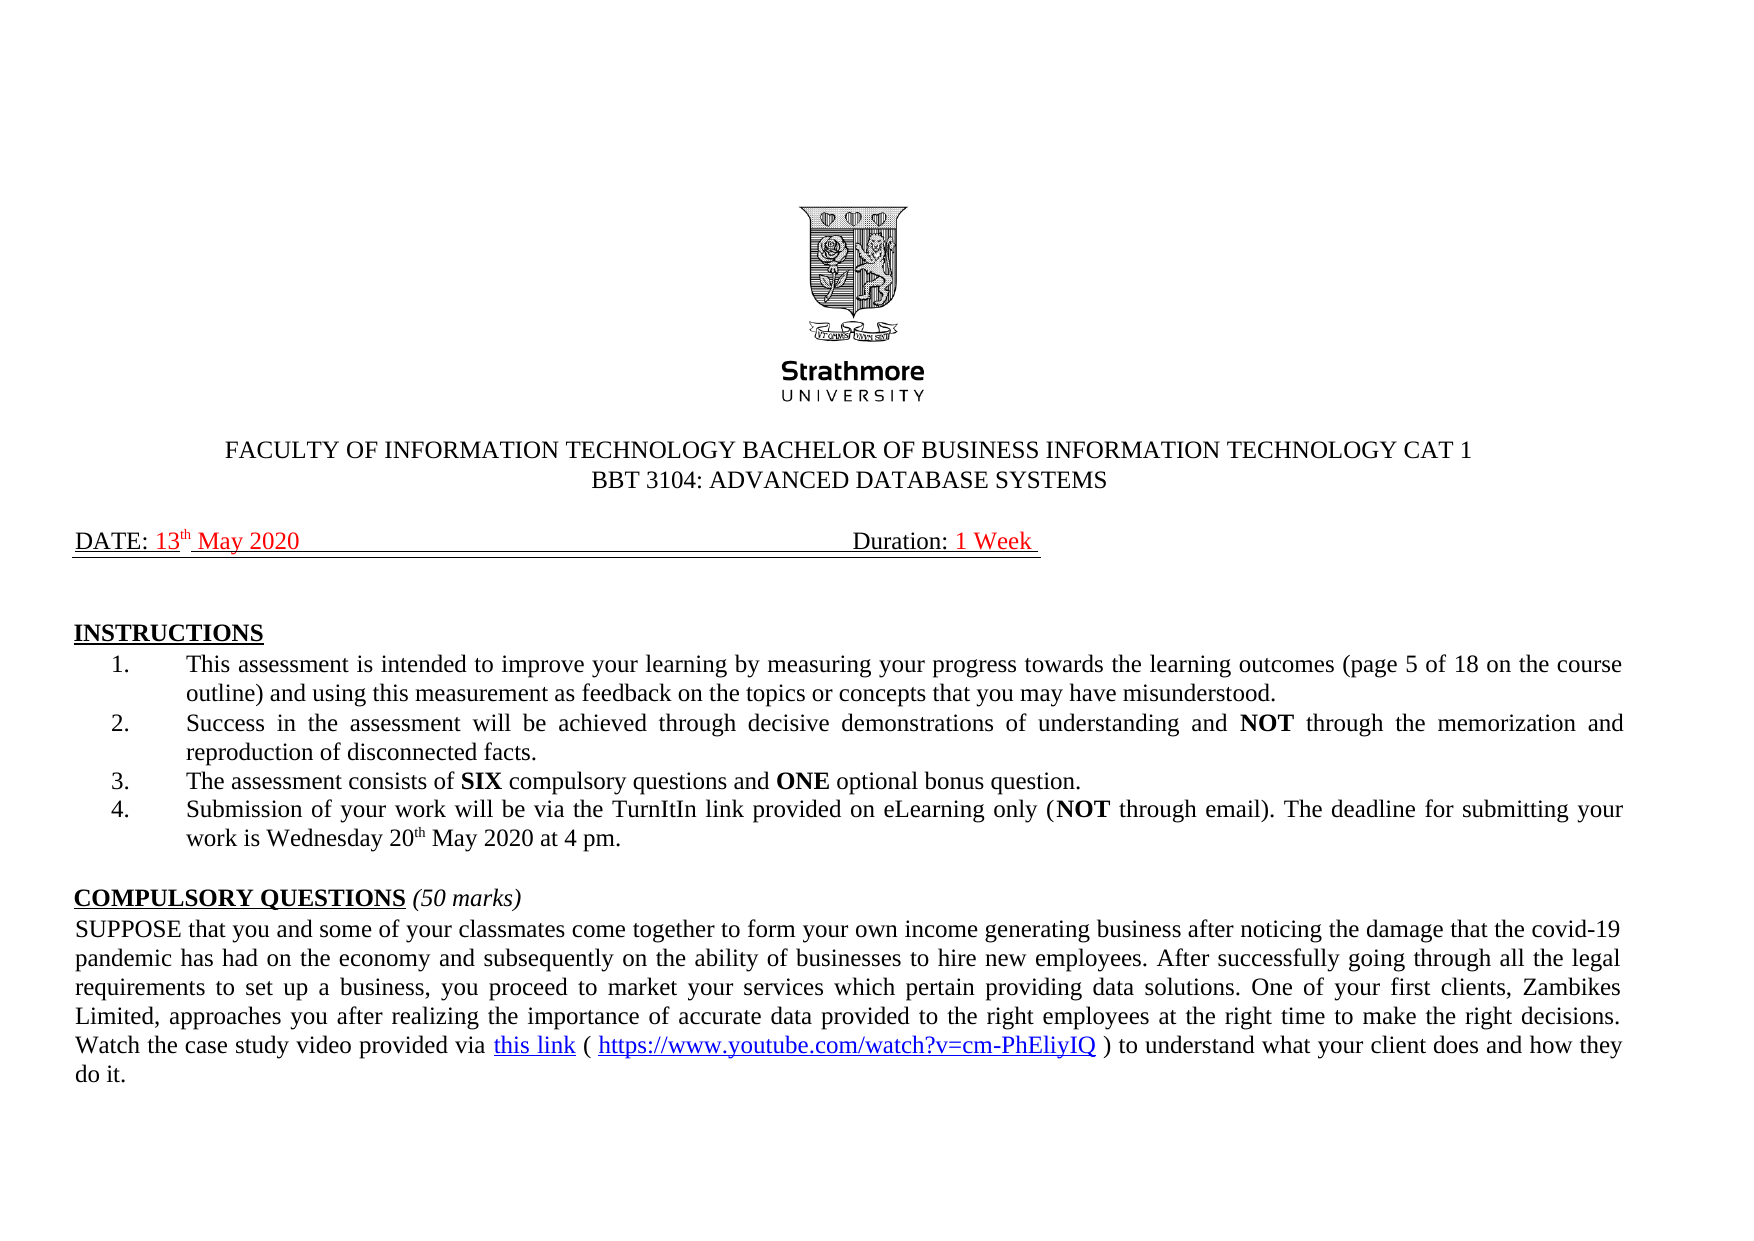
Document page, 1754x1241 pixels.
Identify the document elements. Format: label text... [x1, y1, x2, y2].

list Success in the assessment will be achieved through decisive demonstrations of understanding and NOT through the memorization and reproduction of disconnected facts. [111, 708, 1624, 765]
subtitle FACULTY OF INFORMATION TECHNOLOGY BACHELOR OF BUSINESS INFORMATION TECHNOLOGY CAT 1 BBT 3104: ADVANCED DATABASE SYSTEMS [203, 435, 1494, 494]
list Submission of your work will be via the TurnItIn link provided on eLearning only (NOT through email). The deadline for submitting your work is Wednesday 20th May 2020 at 4 pm. [111, 794, 1624, 852]
list The assessment consists of SIX compulsory questions and ONE optional bonus question. [111, 766, 1624, 794]
subtitle COMPULSORY QUESTIONS (50 marks) [73, 883, 1623, 912]
list This assessment is intended to improve your learning by measuring your progress towards the learning outcomes (page 5 of 18 on the course outline) and using this measurement as feedback on the topics or concepts that you may have misunderstood. [111, 649, 1624, 707]
subtitle INSTRUCTIONS [73, 618, 1623, 647]
picture [671, 178, 1033, 433]
subtitle DATE: 13th May 2020 Duration: 1 Week [75, 526, 1623, 554]
text SUPPOSE that you and some of your classmates come together to form your own income generating business after noticing the damage that the covid-19 pandemic has had on the economy and subsequently on the ability of businesses to hire new employees. After successfully going through all the legal requirements to set up a business, you proceed to market your services which pertain providing data solutions. One of your first clients, Zambikes Limited, approaches you after realizing the importance of accurate data provided to the right employees at the right time to make the right decisions. Watch the case study video provided via this link ( https://www.youtube.com/watch?v=cm-PhEliyIQ ) to understand what your client does and how they do it. [75, 914, 1624, 1087]
